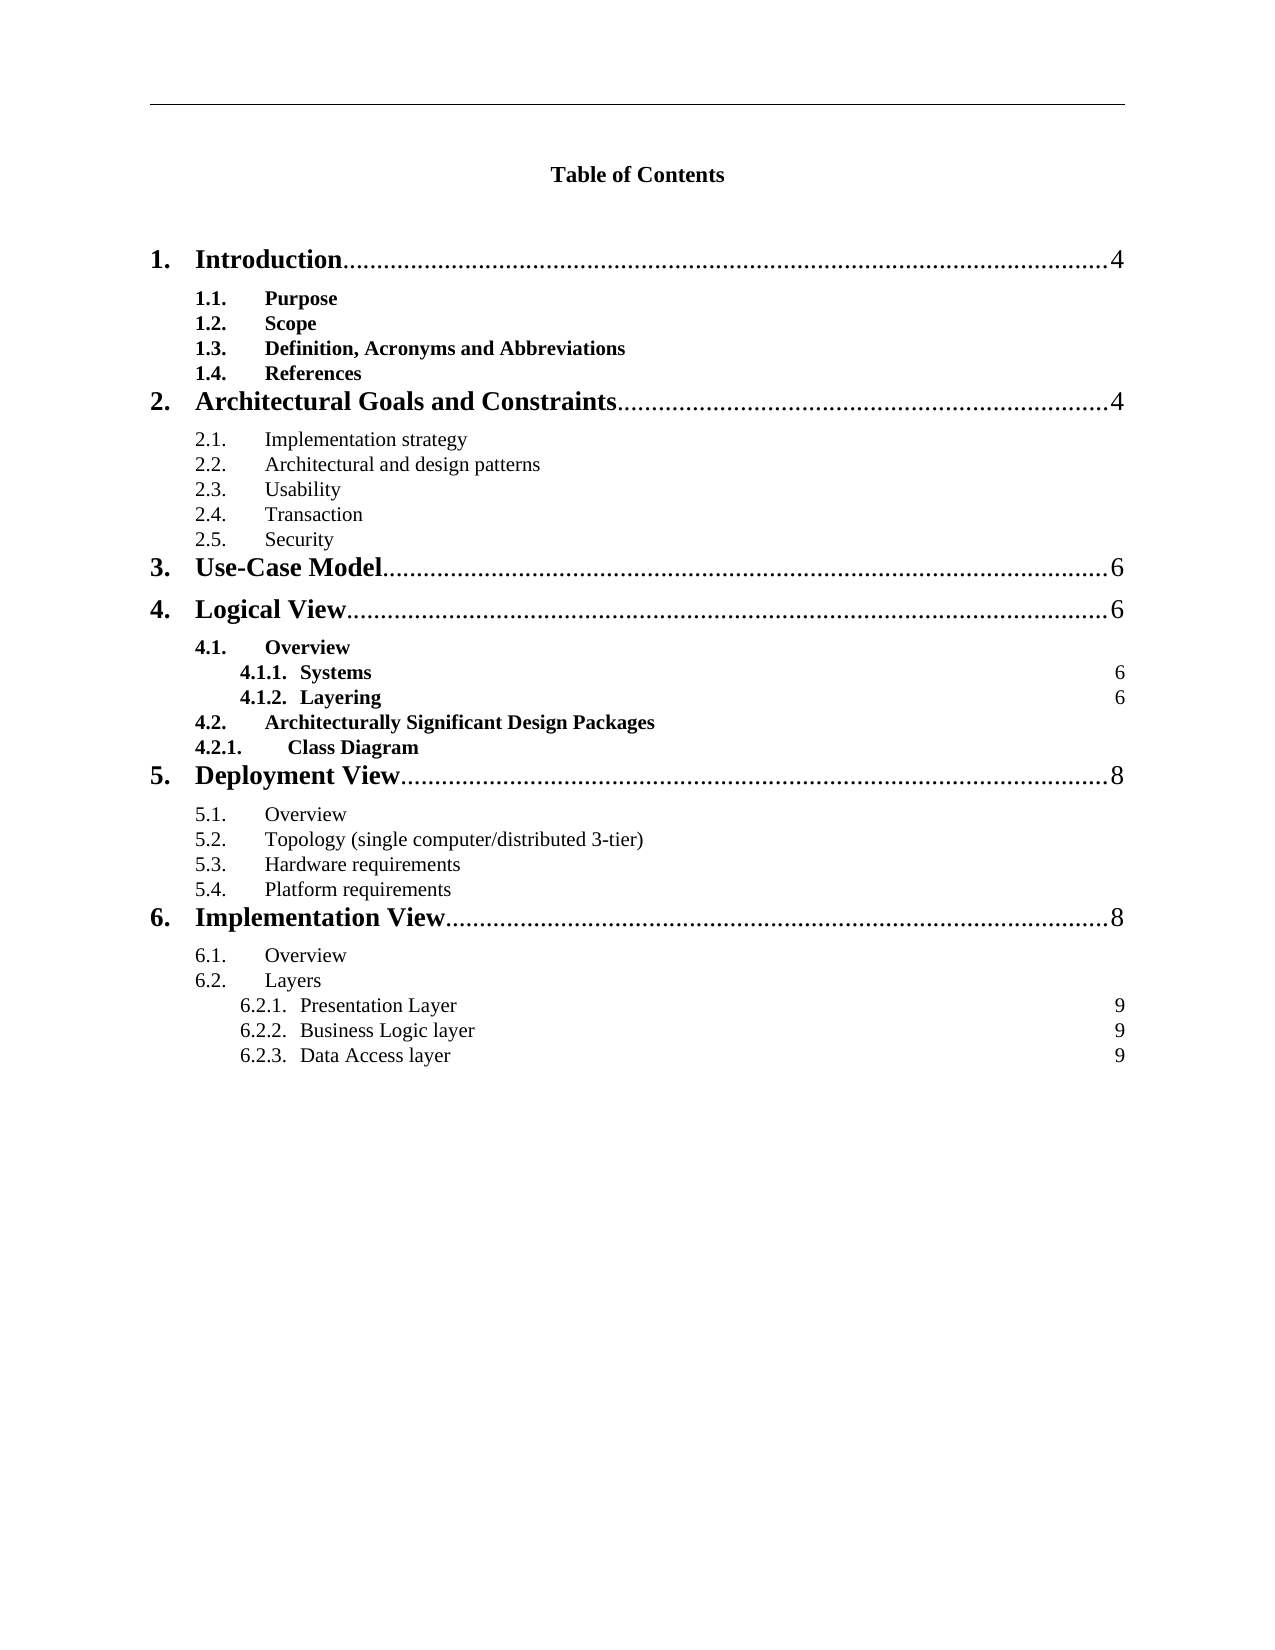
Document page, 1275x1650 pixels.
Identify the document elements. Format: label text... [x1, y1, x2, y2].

text Table of Contents [150, 161, 1125, 187]
